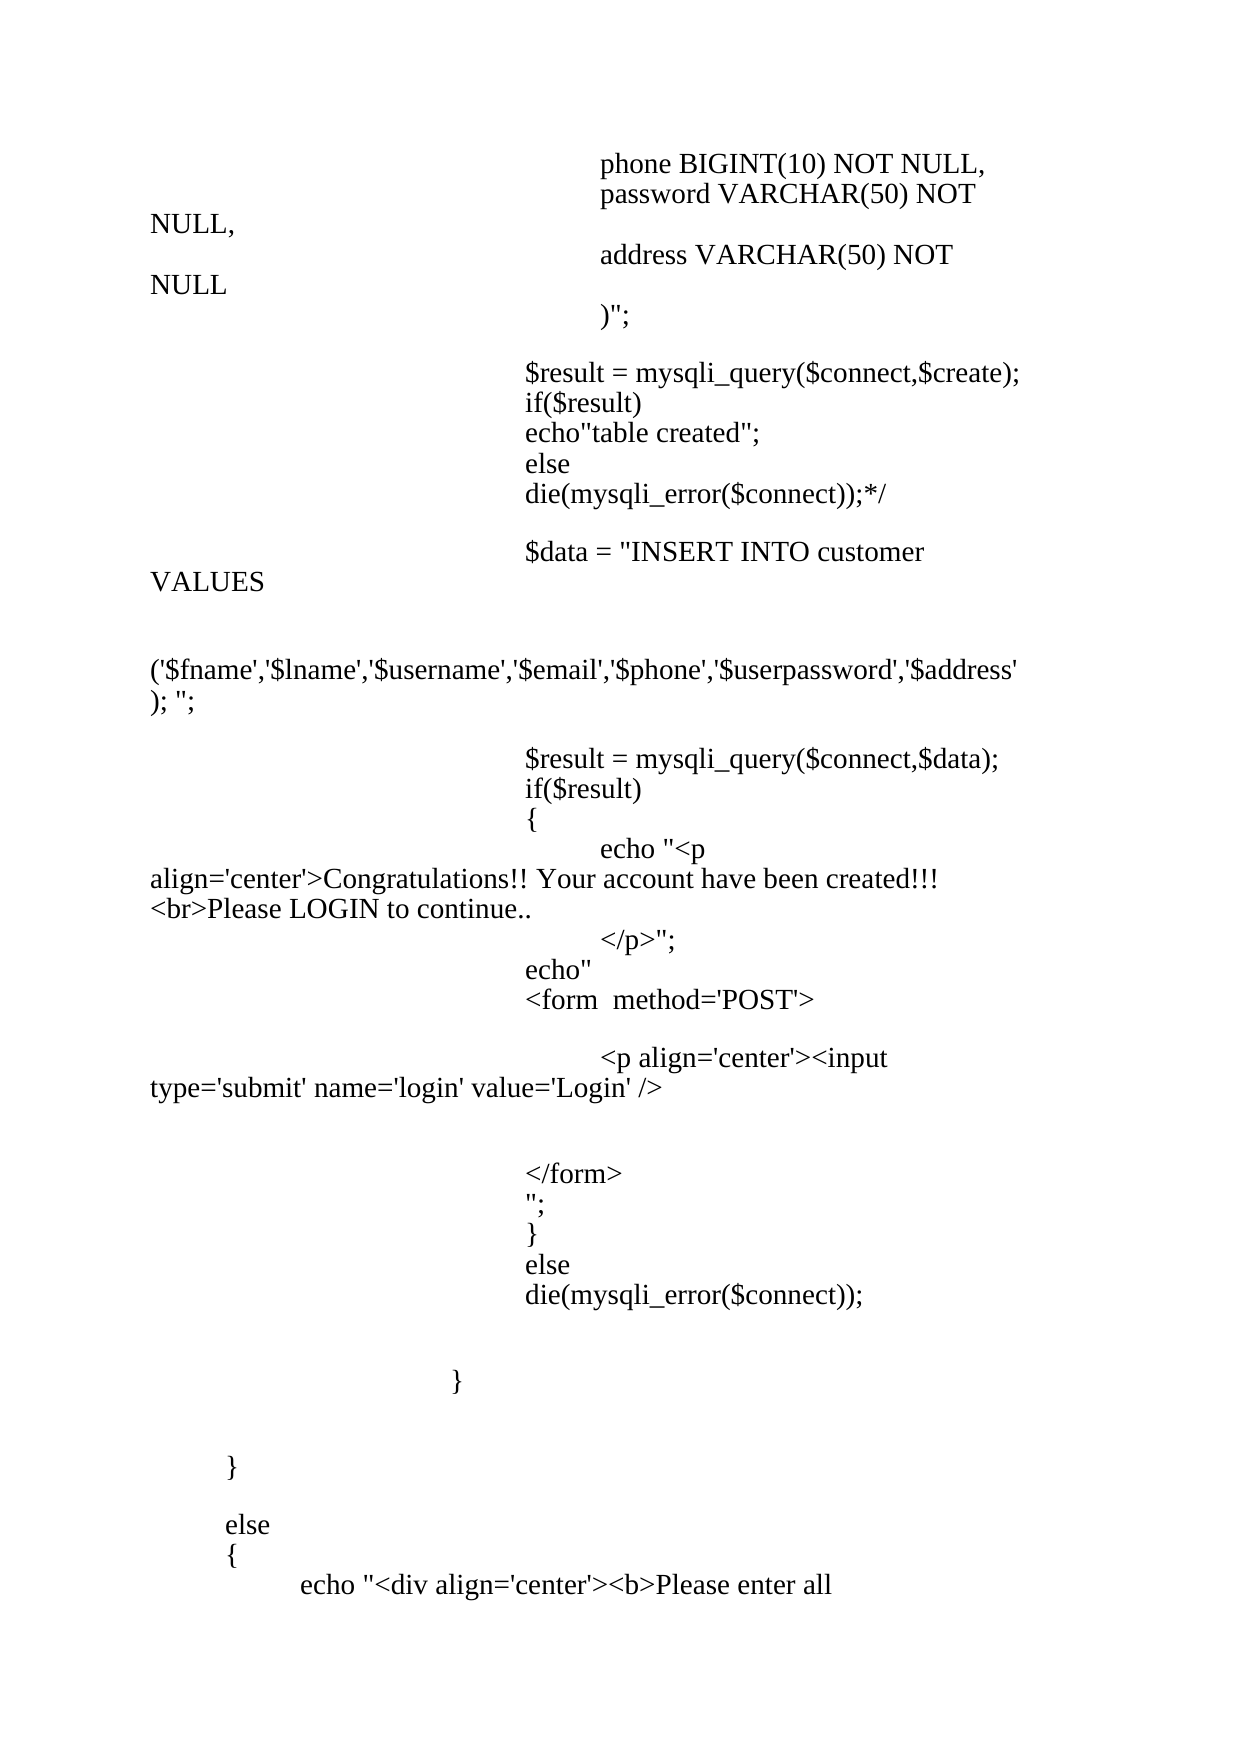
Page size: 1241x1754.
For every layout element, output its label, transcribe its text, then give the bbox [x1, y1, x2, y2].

text } [150, 1366, 1026, 1396]
text </p>"; [150, 925, 1026, 955]
text phone BIGINT(10) NOT NULL, [150, 150, 1026, 180]
text echo"table created"; [150, 419, 1026, 449]
text $result = mysqli_query($connect,$data); [150, 744, 1026, 774]
text die(mysqli_error($connect));*/ [150, 479, 1026, 509]
text else [150, 1250, 1026, 1280]
text )"; [150, 301, 1026, 331]
text die(mysqli_error($connect)); [150, 1280, 1026, 1310]
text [150, 1571, 1026, 1601]
text password VARCHAR(50) NOT NULL, [150, 180, 1026, 240]
text { [150, 1541, 1026, 1571]
text echo" [150, 955, 1026, 985]
text </form> [150, 1160, 1026, 1190]
text echo "<p align='center'>Congratulations!! Your account have been created!!!<br>Please LOGIN to continue.. [150, 834, 1026, 925]
text <p align='center'><input type='submit' name='login' value='Login' /> [150, 1043, 1026, 1104]
text <form method='POST'> [150, 985, 1026, 1015]
text else [150, 449, 1026, 479]
text if($result) [150, 774, 1026, 804]
text } [150, 1452, 1026, 1482]
text } [150, 1220, 1026, 1250]
text if($result) [150, 389, 1026, 419]
text $result = mysqli_query($connect,$create); [150, 359, 1026, 389]
text $data = "INSERT INTO customer VALUES [150, 537, 1026, 597]
text { [150, 804, 1026, 834]
text else [150, 1511, 1026, 1541]
text ('$fname','$lname','$username','$email','$phone','$userpassword','$address'); "; [150, 597, 1026, 716]
text address VARCHAR(50) NOT NULL [150, 240, 1026, 301]
text "; [150, 1190, 1026, 1220]
